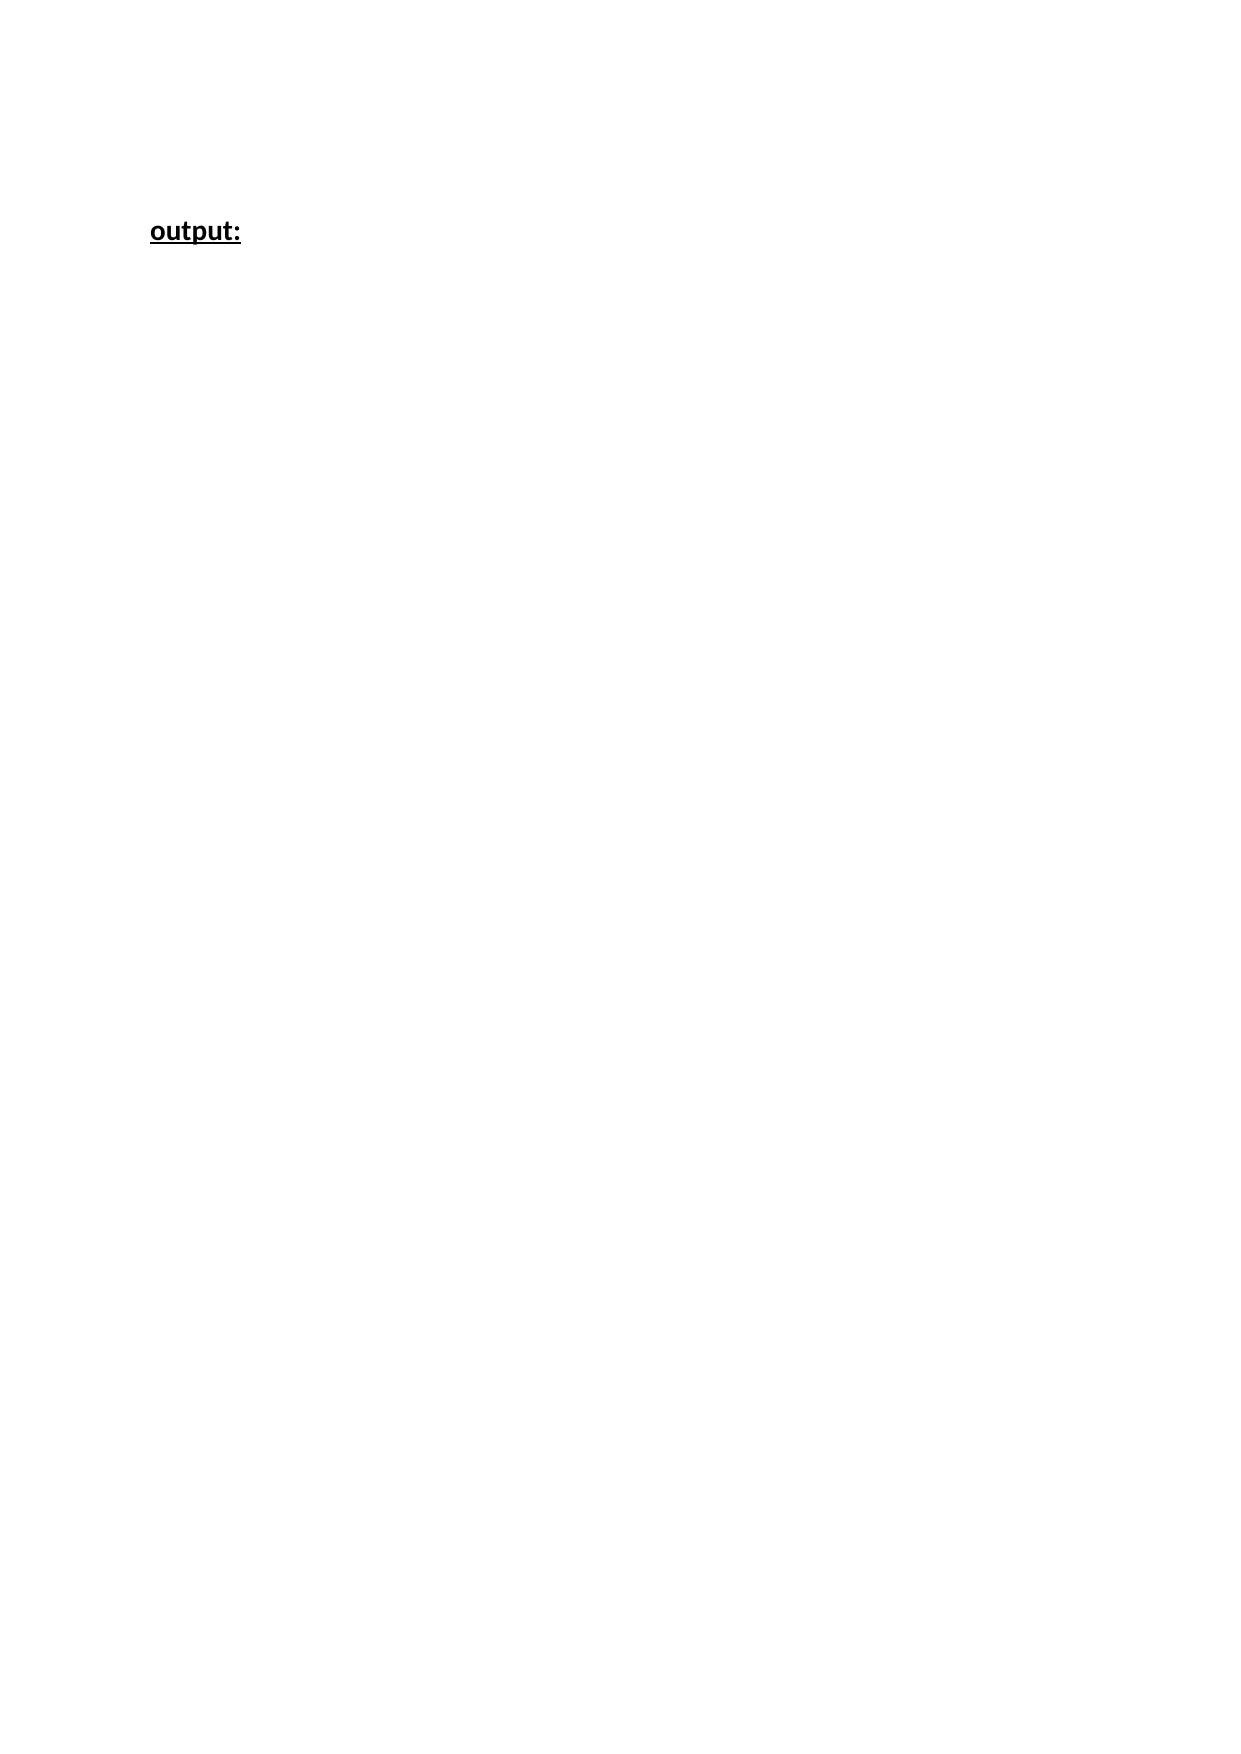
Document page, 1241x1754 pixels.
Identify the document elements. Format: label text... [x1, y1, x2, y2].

text output: [150, 212, 1090, 247]
